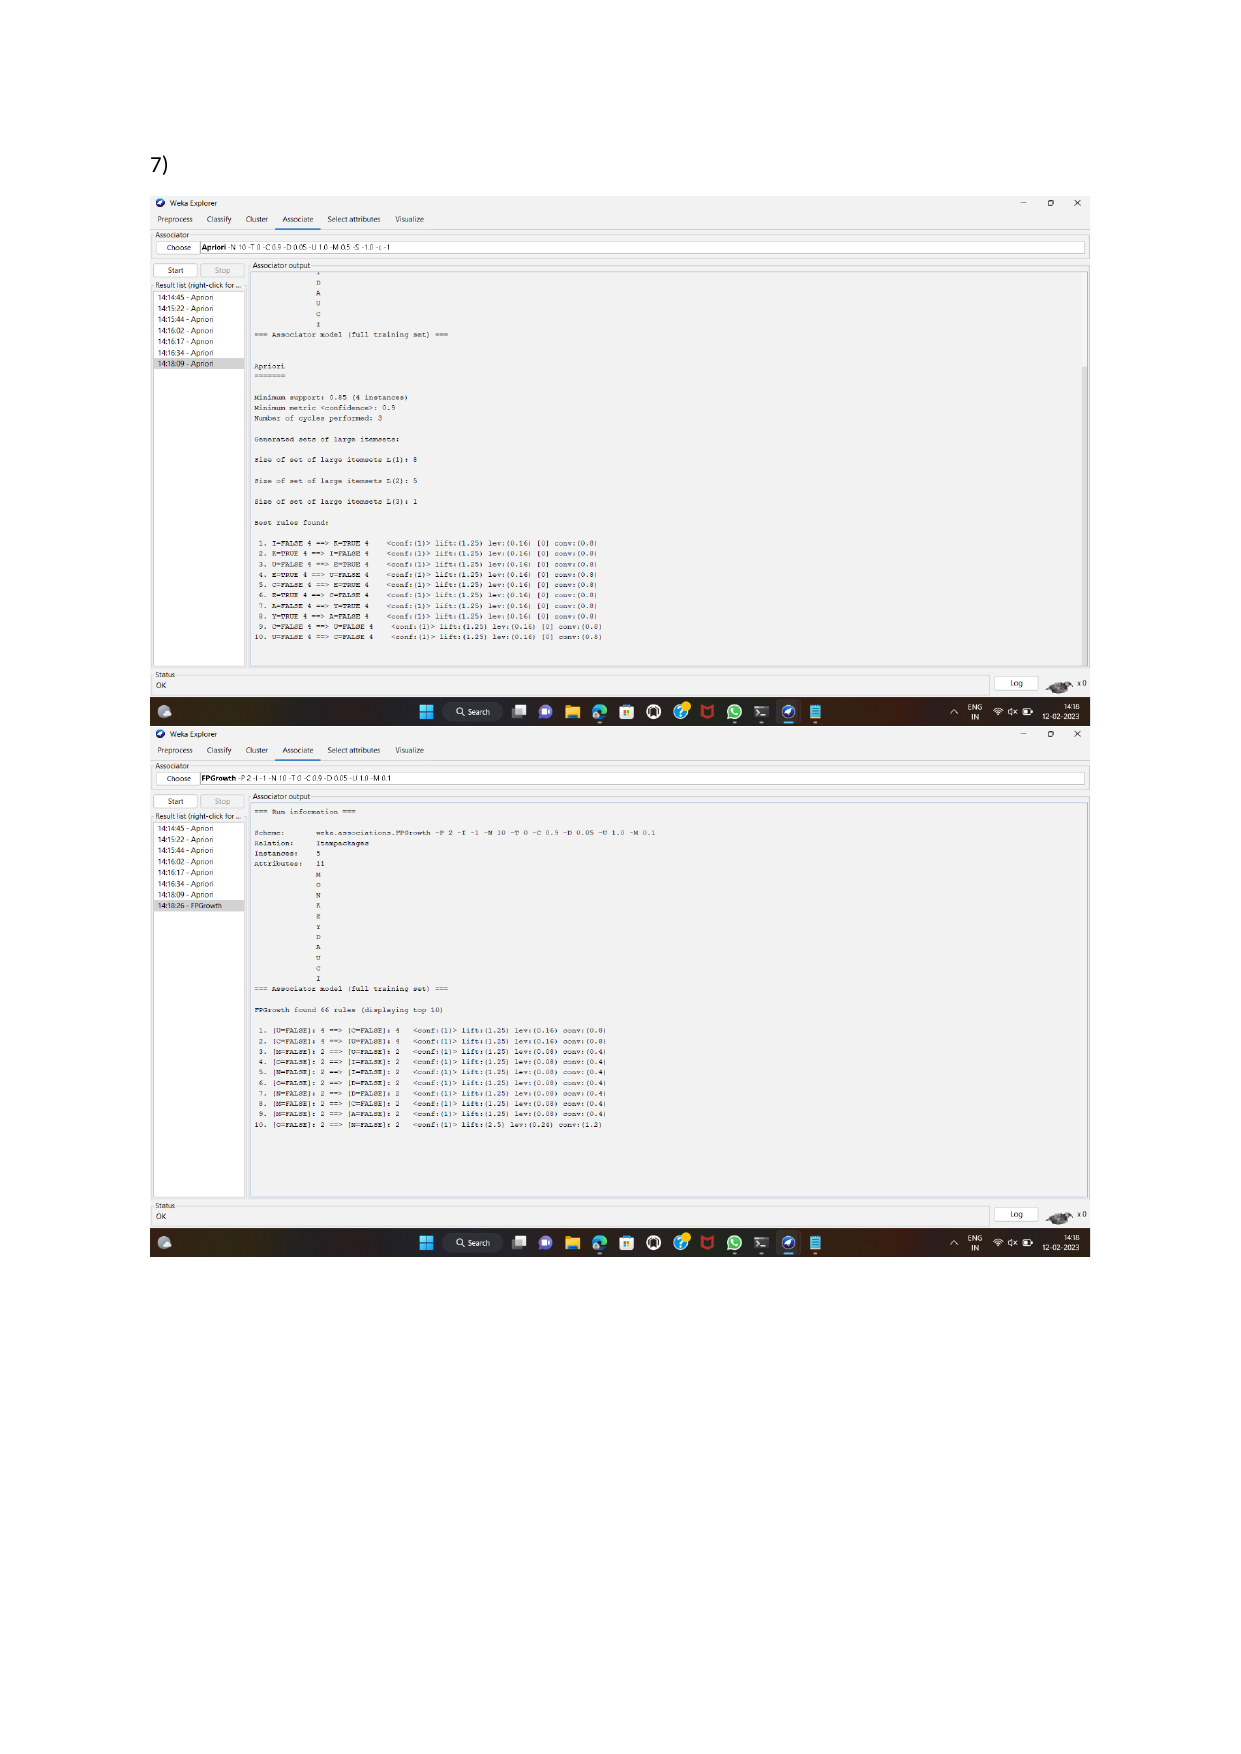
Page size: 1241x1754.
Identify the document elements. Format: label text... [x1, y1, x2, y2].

text 7) [150, 150, 1090, 178]
picture [150, 196, 1091, 726]
picture [150, 727, 1091, 1257]
